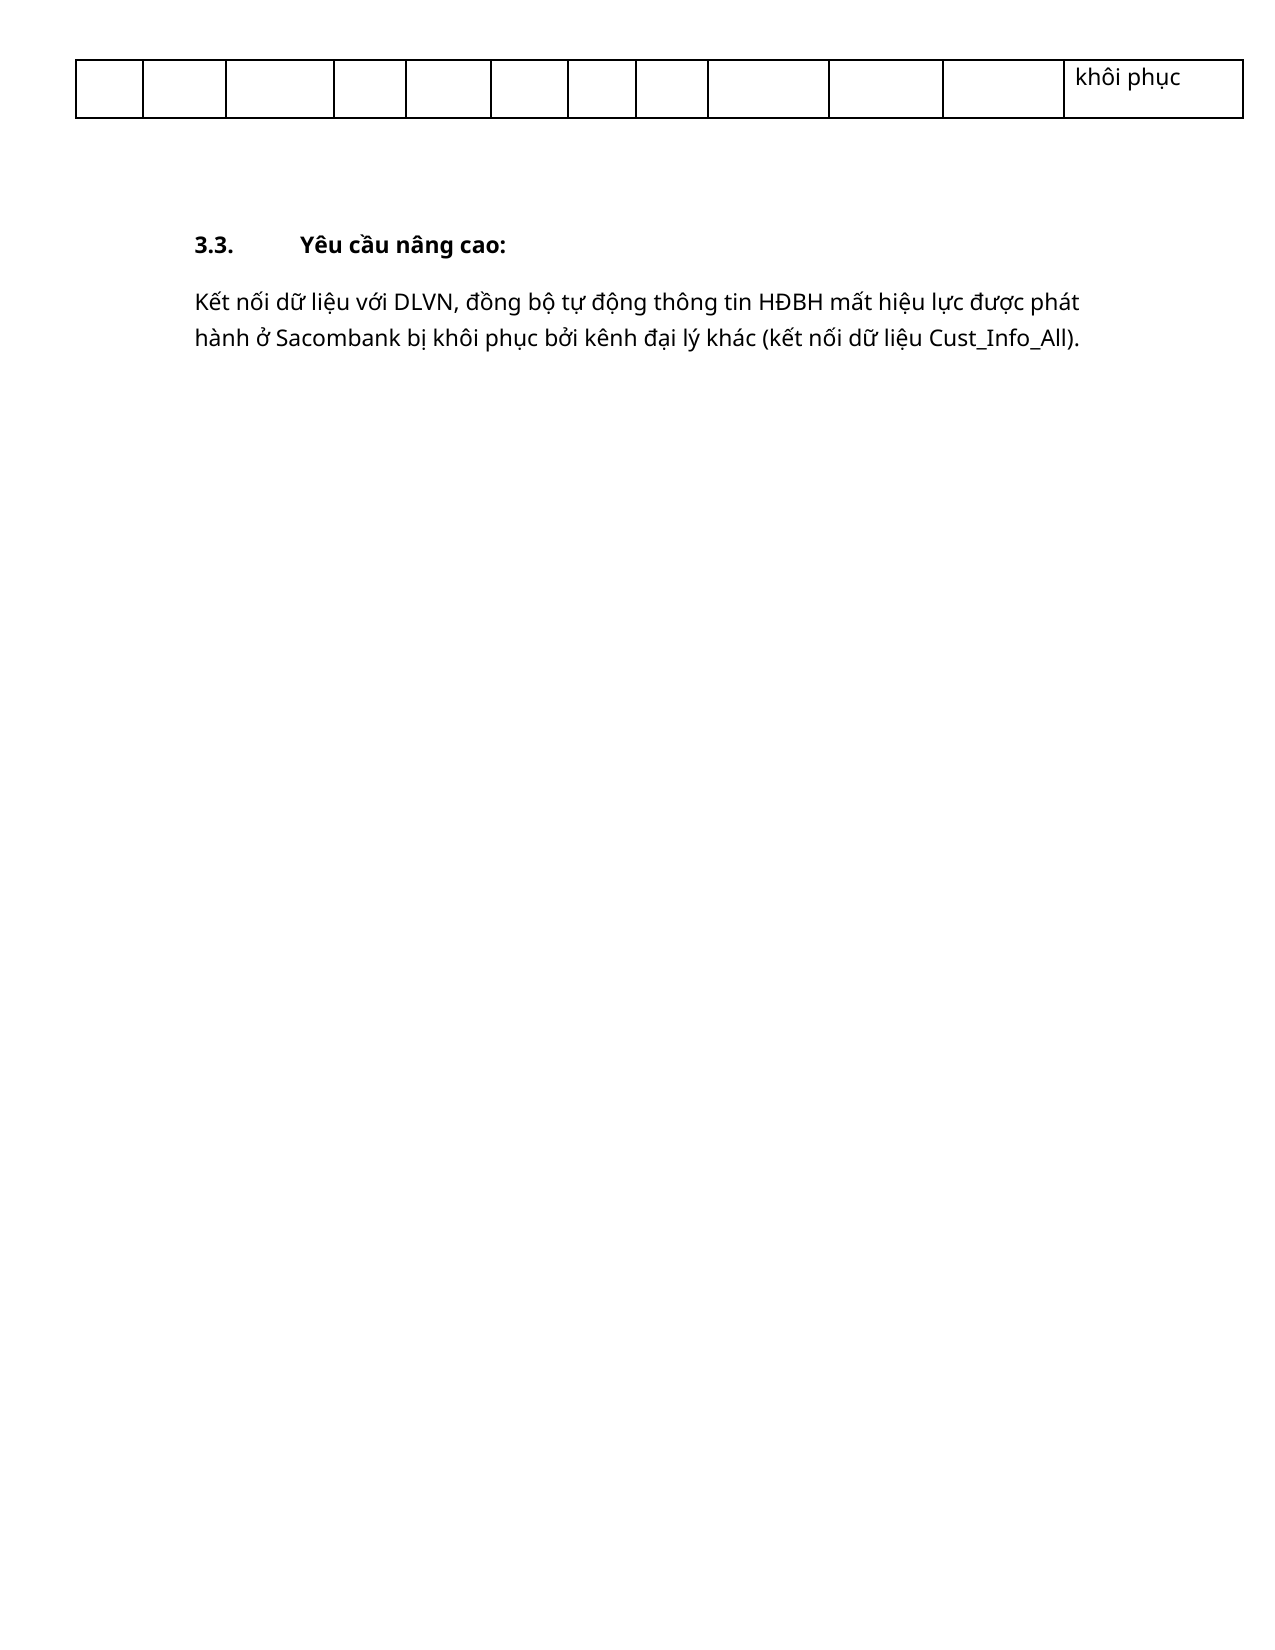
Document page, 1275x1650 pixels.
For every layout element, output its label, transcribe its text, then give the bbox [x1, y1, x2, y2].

table_cell [569, 61, 635, 117]
table_cell [227, 61, 333, 117]
table_cell [335, 61, 405, 117]
table_cell [830, 61, 942, 117]
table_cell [1065, 61, 1242, 117]
text Kết nối dữ liệu với DLVN, đồng bộ tự động thông tin HĐBH mất hiệu lực được phát hành ở Sacombank bị khôi phục bởi kênh đại lý khác (kết nối dữ liệu Cust_Info_All). [194, 286, 1137, 353]
list Yêu cầu nâng cao: [194, 229, 1137, 260]
table_cell [144, 61, 225, 117]
table_cell [637, 61, 707, 117]
table_cell [77, 61, 142, 117]
table_cell [492, 61, 567, 117]
table_cell [944, 61, 1063, 117]
table_cell [709, 61, 828, 117]
table_cell [407, 61, 490, 117]
